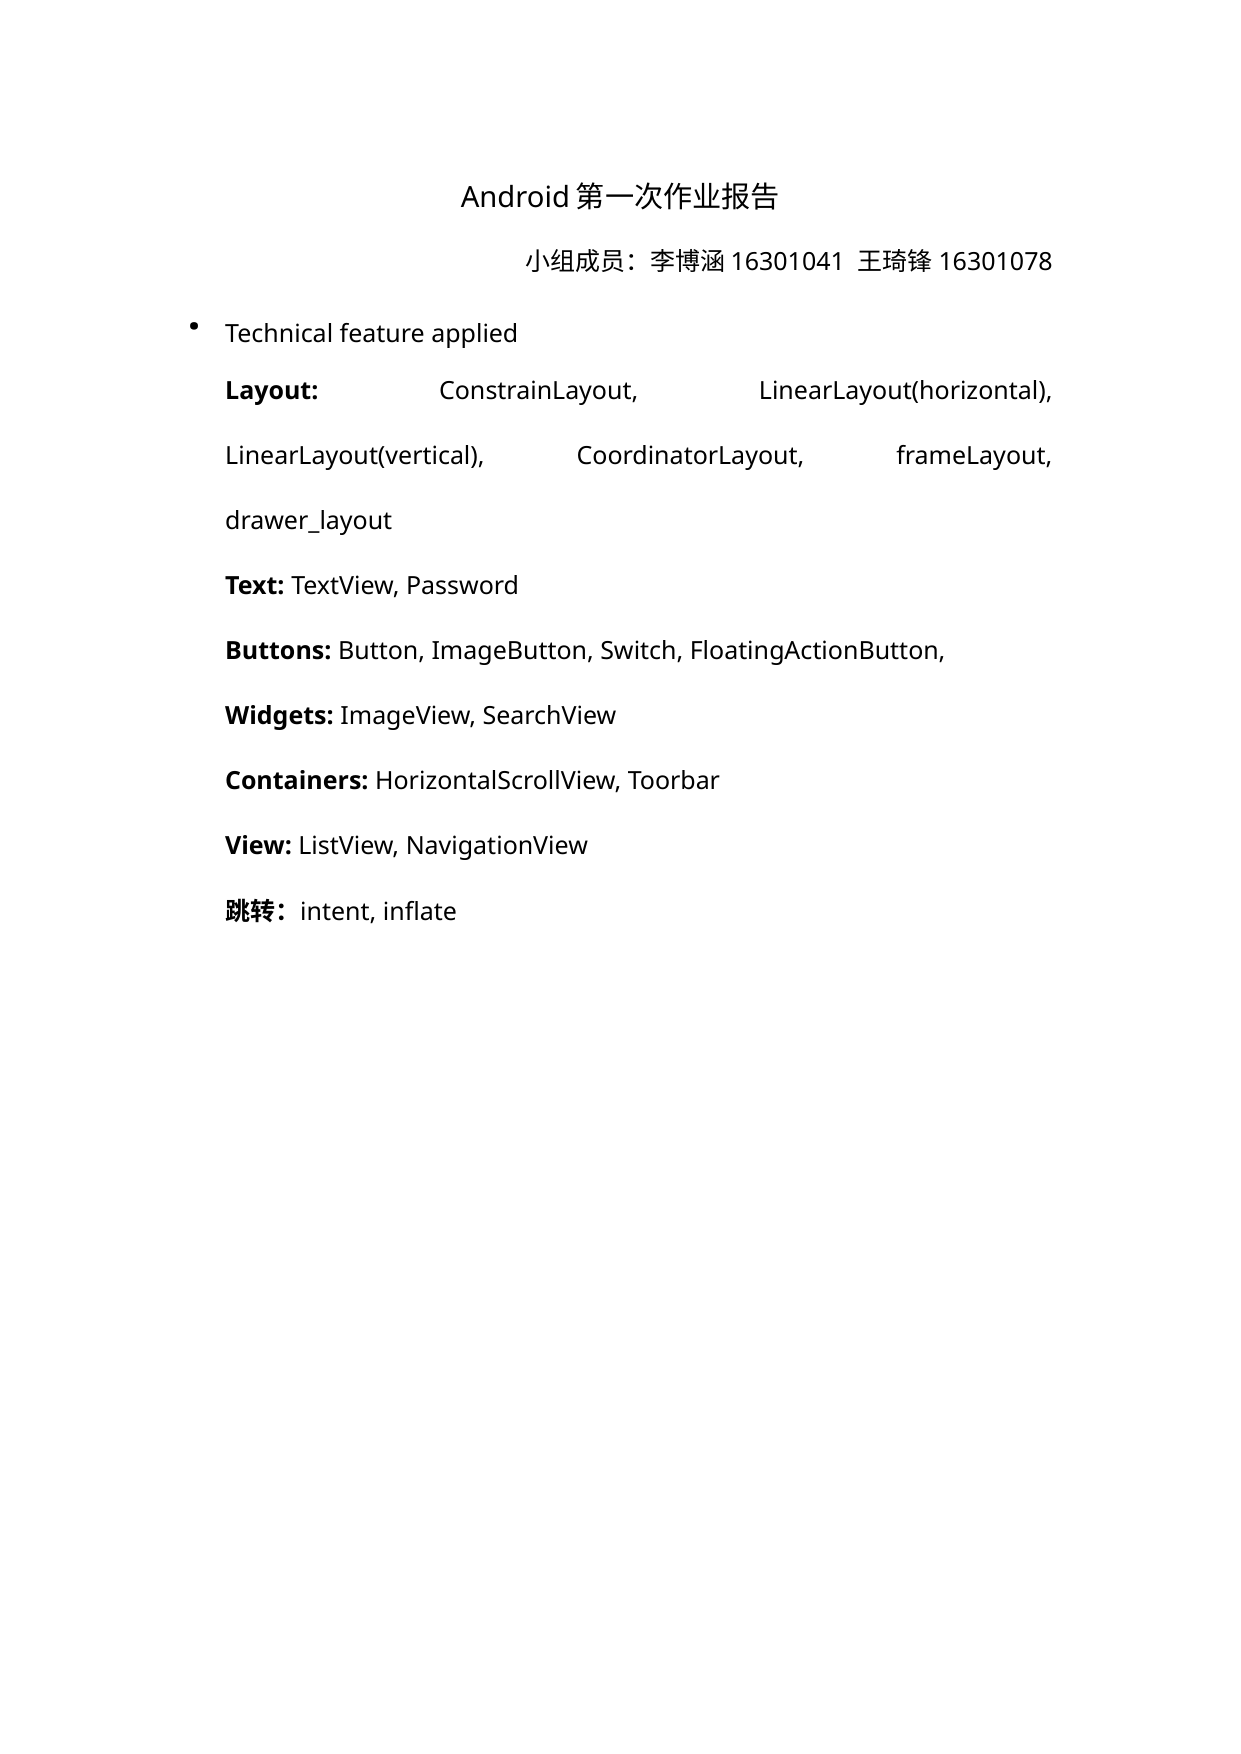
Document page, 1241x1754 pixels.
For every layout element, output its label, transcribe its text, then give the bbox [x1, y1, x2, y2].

list Buttons: Button, ImageButton, Switch, FloatingActionButton, [225, 617, 1053, 682]
text 小组成员：李博涵 16301041 王琦锋 16301078 [187, 227, 1053, 292]
list Widgets: ImageView, SearchView [225, 682, 1053, 747]
list Containers: HorizontalScrollView, Toorbar [225, 747, 1053, 812]
list View: ListView, NavigationView [225, 812, 1053, 877]
list 跳转：intent, inflate [225, 877, 1053, 942]
list Text: TextView, Password [225, 552, 1053, 617]
list Layout: ConstrainLayout, LinearLayout(horizontal), LinearLayout(vertical), CoordinatorLayout, frameLayout, drawer_layout [225, 357, 1053, 552]
list Technical feature applied [187, 292, 1053, 357]
text Android第一次作业报告 [187, 162, 1053, 227]
